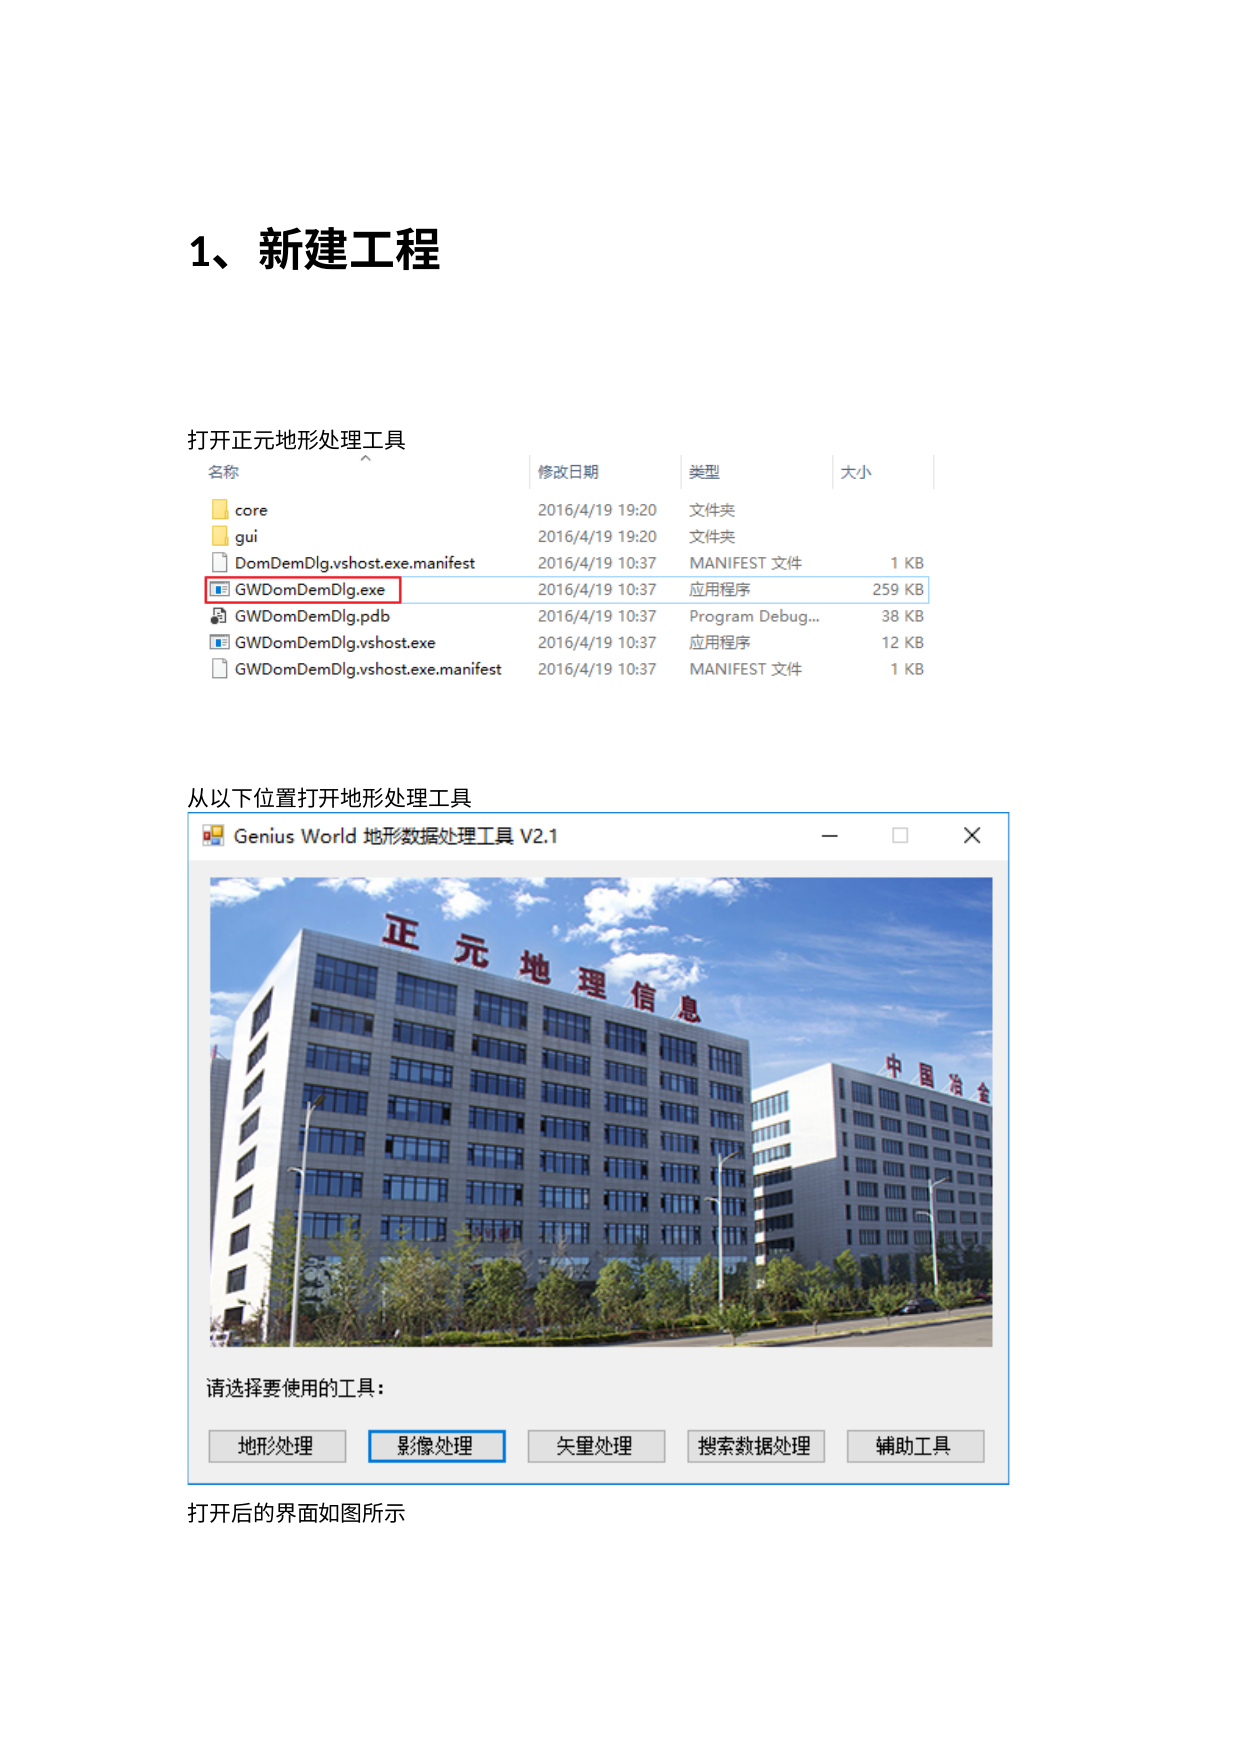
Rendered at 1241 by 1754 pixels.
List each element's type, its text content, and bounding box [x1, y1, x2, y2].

picture [187, 455, 991, 759]
subtitle 新建工程 [187, 197, 1053, 295]
text 从以下位置打开地形处理工具 [187, 780, 1053, 813]
picture [187, 812, 1010, 1485]
text 打开正元地形处理工具 [187, 423, 1053, 455]
text 打开后的界面如图所示 [187, 1495, 1053, 1528]
